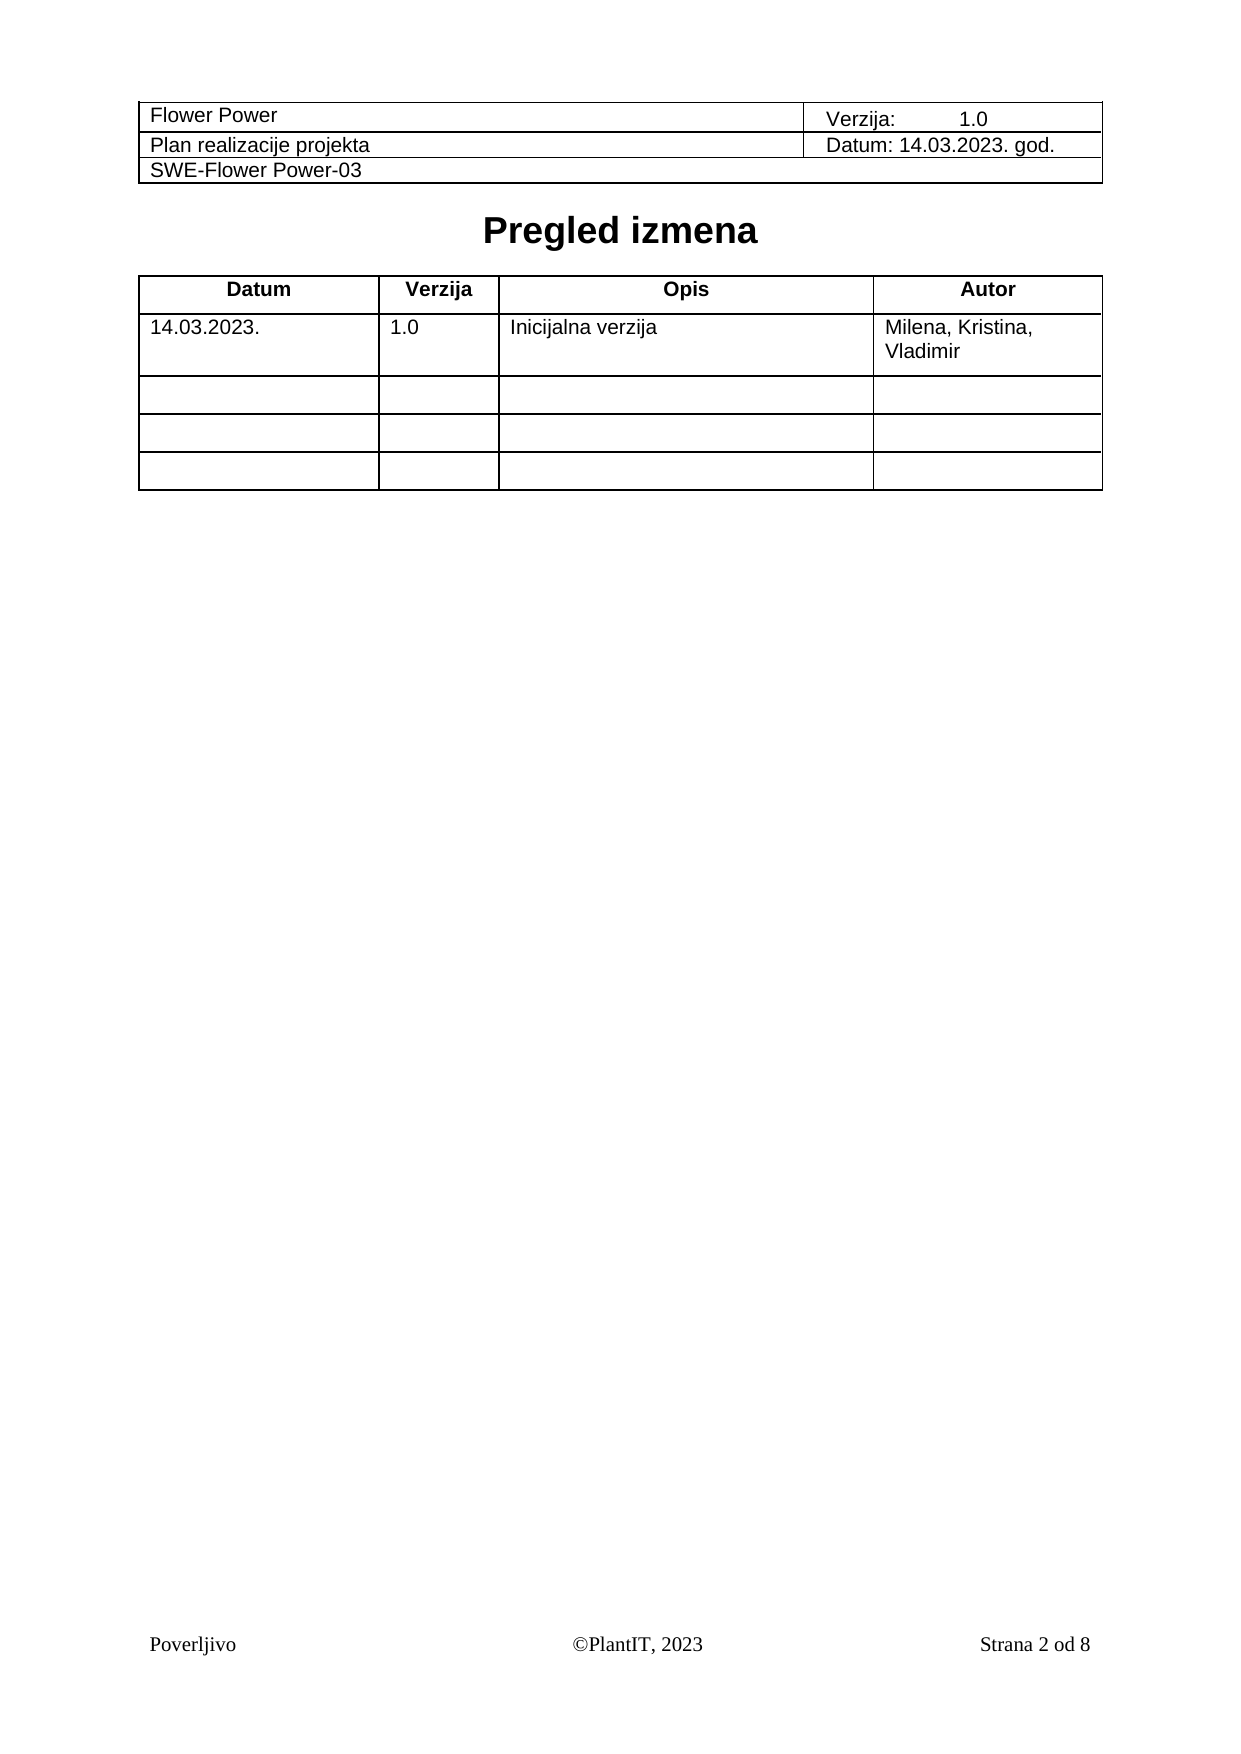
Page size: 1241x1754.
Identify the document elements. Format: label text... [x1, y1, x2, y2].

table_cell 14.03.2023. [140, 315, 378, 375]
table_cell [874, 451, 1102, 489]
table_cell Inicijalna verzija [500, 315, 873, 375]
table_cell [140, 377, 378, 413]
table_cell [874, 375, 1102, 413]
table_cell [140, 415, 378, 451]
table_cell 1.0 [380, 315, 498, 375]
table_cell Milena, Kristina, Vladimir [874, 313, 1102, 375]
table_cell [500, 377, 873, 413]
table_cell [380, 377, 498, 413]
table_cell [874, 413, 1102, 451]
table_cell [140, 453, 378, 489]
table_cell [500, 453, 873, 489]
table_header Verzija [380, 277, 498, 313]
table_header Datum [140, 277, 378, 313]
table_cell [380, 415, 498, 451]
table_header Opis [500, 277, 873, 313]
table_cell [500, 415, 873, 451]
title Pregled izmena [150, 208, 1090, 251]
table_header Autor [874, 277, 1102, 313]
table_cell [380, 453, 498, 489]
